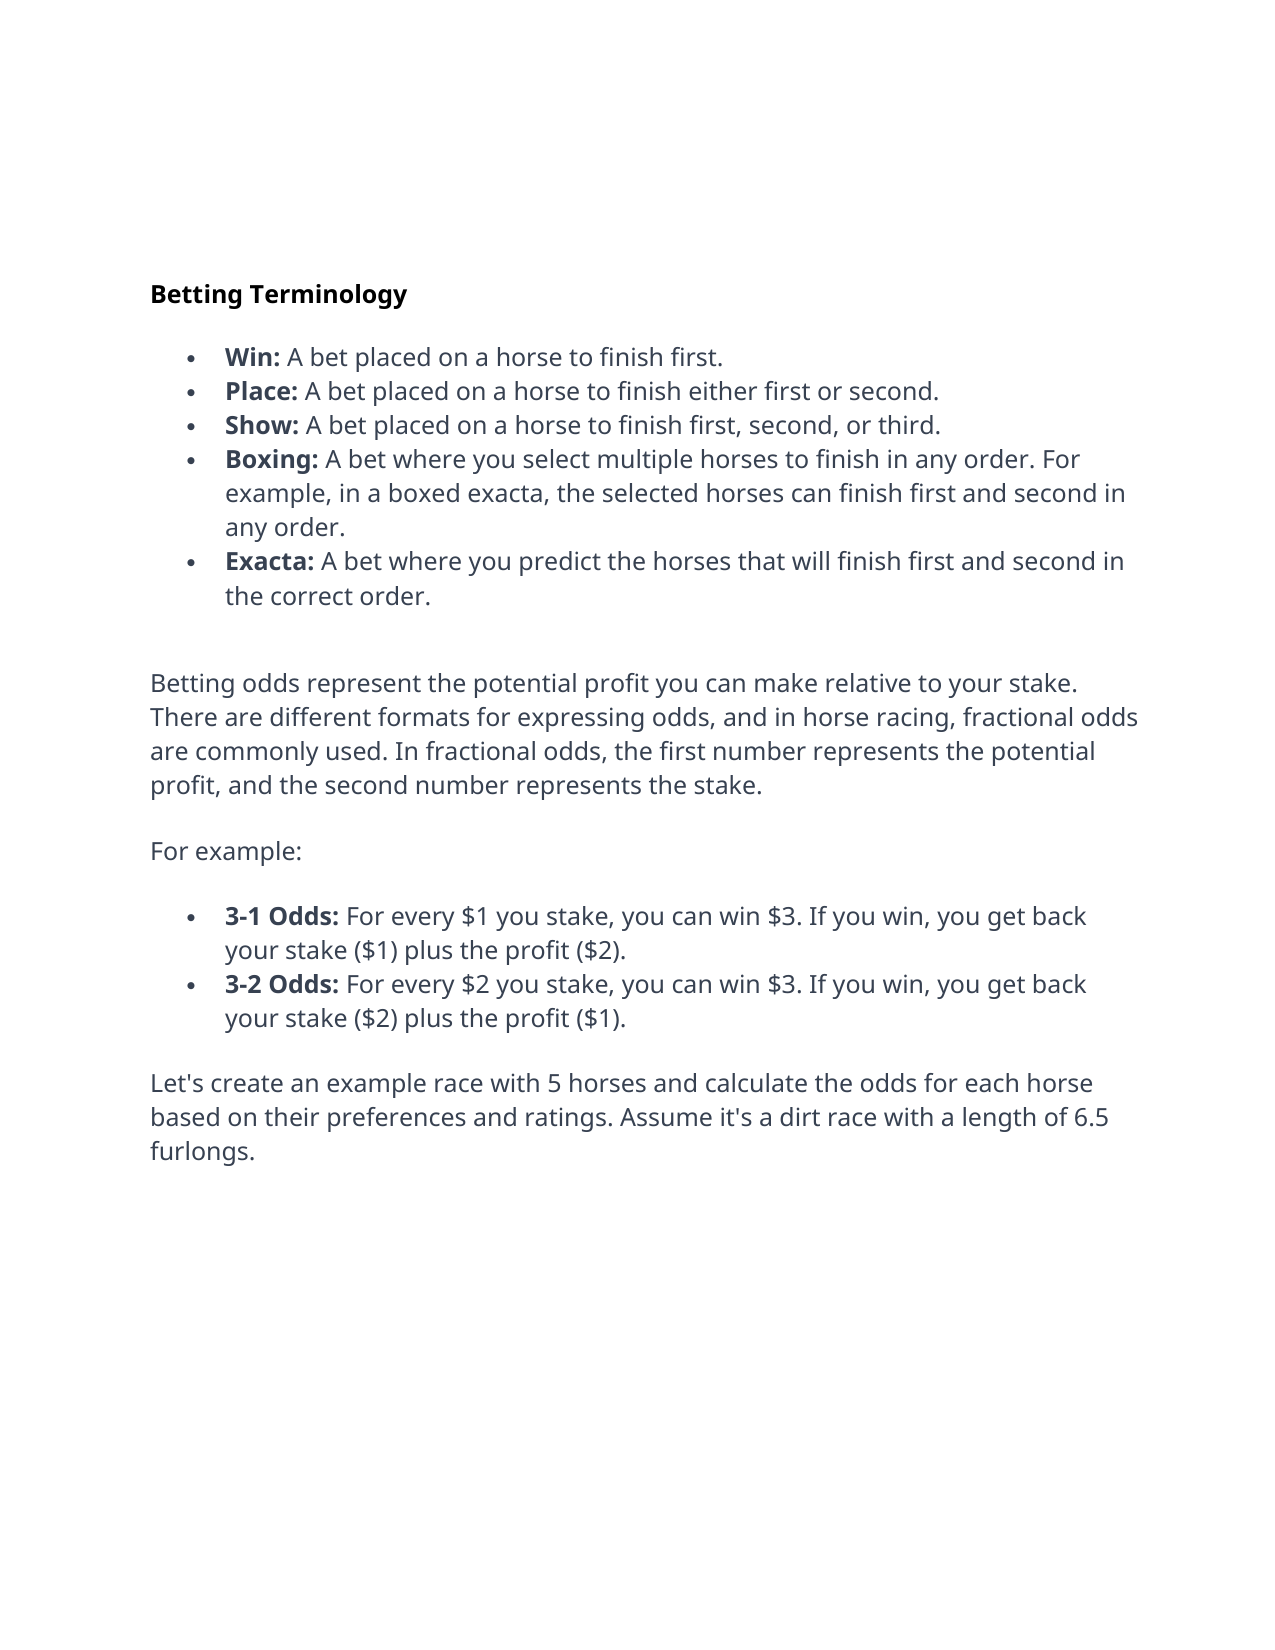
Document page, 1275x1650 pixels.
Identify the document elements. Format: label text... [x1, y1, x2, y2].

list Place: A bet placed on a horse to finish either first or second. [187, 374, 1144, 408]
list Boxing: A bet where you select multiple horses to finish in any order. For example, in a boxed exacta, the selected horses can finish first and second in any order. [187, 442, 1144, 544]
list 3-2 Odds: For every $2 you stake, you can win $3. If you win, you get back your stake ($2) plus the profit ($1). [187, 967, 1144, 1035]
text Betting Terminology [150, 276, 1144, 311]
text Let's create an example race with 5 horses and calculate the odds for each horse based on their preferences and ratings. Assume it's a dirt race with a length of 6.5 furlongs. [150, 1066, 1144, 1168]
text Betting odds represent the potential profit you can make relative to your stake. There are different formats for expressing odds, and in horse racing, fractional odds are commonly used. In fractional odds, the first number represents the potential profit, and the second number represents the stake. [150, 666, 1144, 802]
text For example: [150, 833, 1144, 867]
list 3-1 Odds: For every $1 you stake, you can win $3. If you win, you get back your stake ($1) plus the profit ($2). [187, 898, 1144, 967]
list Exacta: A bet where you predict the horses that will finish first and second in the correct order. [187, 544, 1144, 612]
list Win: A bet placed on a horse to finish first. [187, 340, 1144, 374]
list Show: A bet placed on a horse to finish first, second, or third. [187, 408, 1144, 442]
